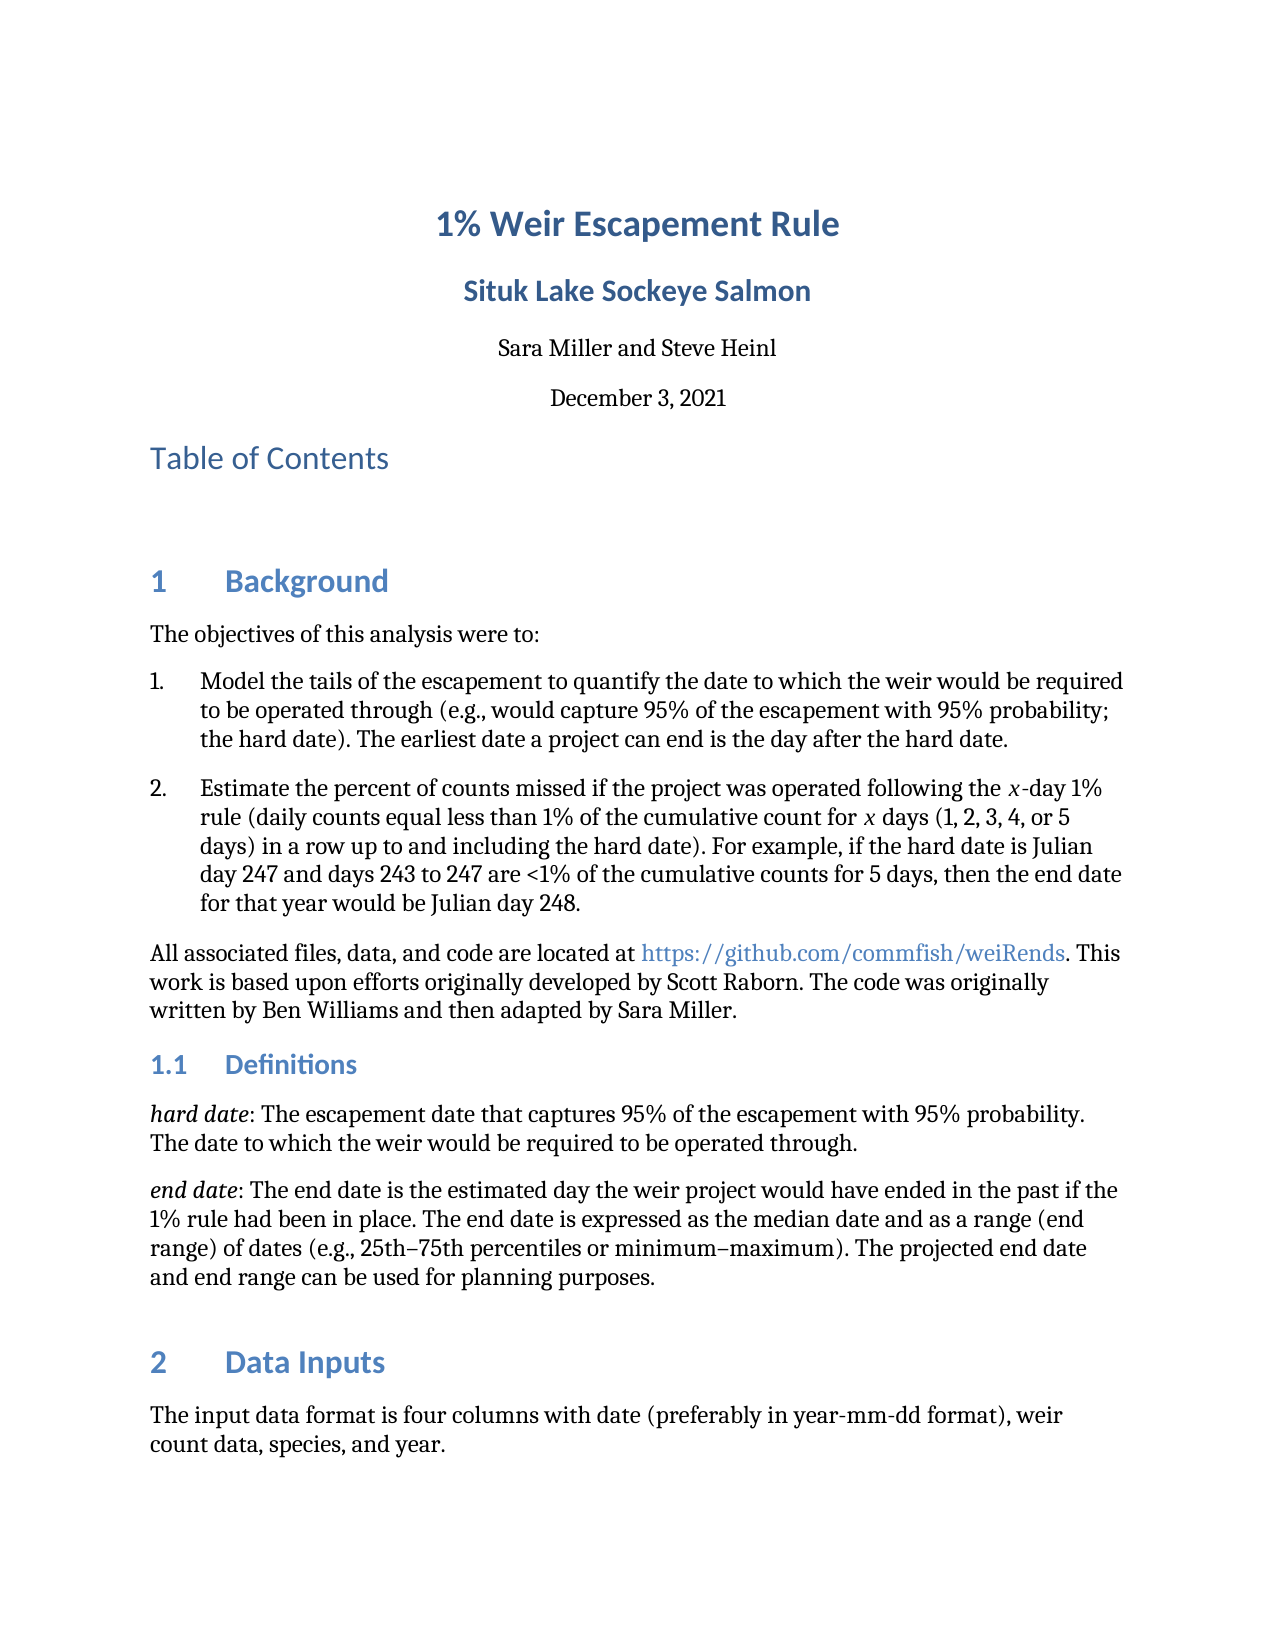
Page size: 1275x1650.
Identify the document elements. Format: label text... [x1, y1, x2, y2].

text Sara Miller and Steve Heinl [150, 334, 1125, 363]
subtitle 2 Data Inputs [150, 1341, 1125, 1382]
list Estimate the percent of counts missed if the project was operated following the -day 1% rule (daily counts equal less than 1% of the cumulative count for days (1, 2, 3, 4, or 5 days) in a row up to and including the hard date). For example, if the hard date is Julian day 247 and days 243 to 247 are <1% of the cumulative counts for 5 days, then the end date for that year would be Julian day 248. [150, 774, 1125, 918]
text December 3, 2021 [150, 383, 1125, 412]
text All associated files, data, and code are located at https://github.com/commfish/weiRends. This work is based upon efforts originally developed by Scott Raborn. The code was originally written by Ben Williams and then adapted by Sara Miller. [150, 939, 1125, 1025]
subtitle 1 Background [150, 560, 1125, 601]
subtitle Situk Lake Sockeye Salmon [150, 271, 1125, 309]
text The objectives of this analysis were to: [150, 619, 1125, 648]
subtitle 1.1 Definitions [150, 1046, 1125, 1081]
list Model the tails of the escapement to quantify the date to which the weir would be required to be operated through (e.g., would capture 95% of the escapement with 95% probability; the hard date). The earliest date a project can end is the day after the hard date. [150, 667, 1125, 753]
text hard date: The escapement date that captures 95% of the escapement with 95% probability. The date to which the weir would be required to be operated through. [150, 1100, 1125, 1158]
text The input data format is four columns with date (preferably in year-mm-dd format), weir count data, species, and year. [150, 1401, 1125, 1458]
title 1% Weir Escapement Rule [150, 200, 1125, 246]
text end date: The end date is the estimated day the weir project would have ended in the past if the 1% rule had been in place. The end date is expressed as the median date and as a range (end range) of dates (e.g., 25th–75th percentiles or minimum–maximum). The projected end date and end range can be used for planning purposes. [150, 1176, 1125, 1291]
